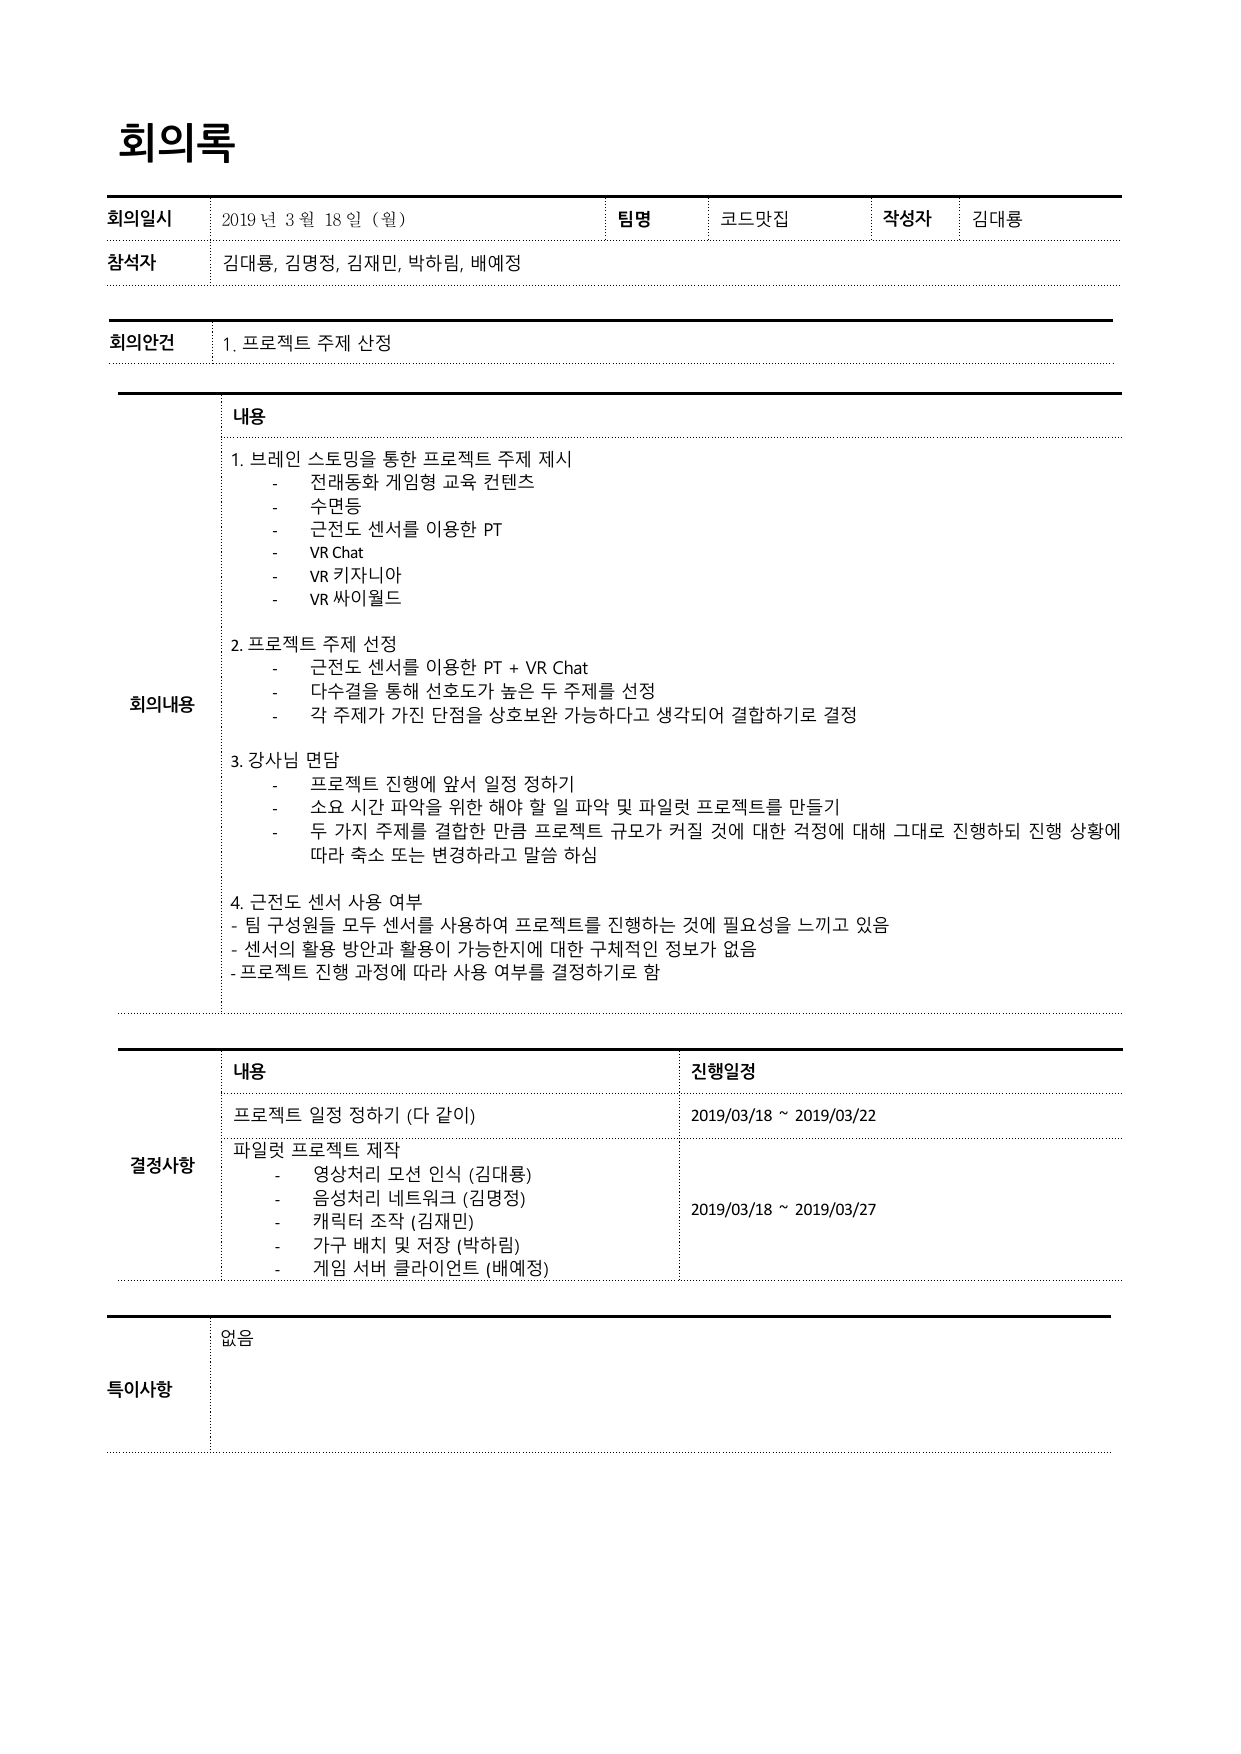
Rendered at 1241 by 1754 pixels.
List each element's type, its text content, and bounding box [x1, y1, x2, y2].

table_header 작성자 [871, 198, 959, 240]
text 회의록 [118, 118, 1122, 166]
table_header 1. 프로젝트 주제 산정 [213, 322, 1113, 363]
table_header 김대룡 [960, 198, 1122, 240]
table_header 코드맛집 [709, 198, 871, 240]
table_header 회의안건 [109, 322, 213, 363]
table_cell 2019/03/18 ~ 2019/03/27 [679, 1138, 1123, 1280]
table_cell 김대룡, 김명정, 김재민, 박하림, 배예정 [210, 240, 1122, 284]
table_cell 파일럿 프로젝트 제작 영상처리 모션 인식 (김대룡) 음성처리 네트워크 (김명정) 캐릭터 조작 (김재민) 가구 배치 및 저장 (박하림) 게임 서버 클라이언트 (배예정) [222, 1138, 679, 1280]
table_header 팀명 [605, 198, 709, 240]
table_cell 1. 브레인 스토밍을 통한 프로젝트 주제 제시 전래동화 게임형 교육 컨텐츠 수면등 근전도 센서를 이용한 PT VR Chat VR 키자니아 VR 싸이월드 2. 프로젝트 주제 선정 근전도 센서를 이용한 PT + VR Chat 다수결을 통해 선호도가 높은 두 주제를 선정 각 주제가 가진 단점을 상호보완 가능하다고 생각되어 결합하기로 결정 3. 강사님 면담 프로젝트 진행에 앞서 일정 정하기 소요 시간 파악을 위한 해야 할 일 파악 및 파일럿 프로젝트를 만들기 두 가지 주제를 결합한 만큼 프로젝트 규모가 커질 것에 대한 걱정에 대해 그대로 진행하되 진행 상황에 따라 축소 또는 변경하라고 말씀 하심 4. 근전도 센서 사용 여부 - 팀 구성원들 모두 센서를 사용하여 프로젝트를 진행하는 것에 필요성을 느끼고 있음 - 센서의 활용 방안과 활용이 가능한지에 대한 구체적인 정보가 없음 - 프로젝트 진행 과정에 따라 사용 여부를 결정하기로 함 [221, 437, 1122, 1013]
table_cell 참석자 [107, 240, 210, 284]
table_header 2019년 3월 18일 (월) [210, 198, 605, 240]
table_header 회의내용 [118, 395, 221, 1013]
table_header 없음 [210, 1318, 1111, 1452]
table_cell 2019/03/18 ~ 2019/03/22 [679, 1093, 1123, 1137]
table_header 진행일정 [679, 1051, 1123, 1092]
table_header 내용 [222, 1051, 679, 1092]
table_header 특이사항 [107, 1318, 210, 1452]
table_header 회의일시 [107, 198, 210, 240]
table_cell 프로젝트 일정 정하기 (다 같이) [222, 1093, 679, 1137]
table_header 결정사항 [118, 1051, 222, 1280]
table_header 내용 [221, 395, 1122, 437]
